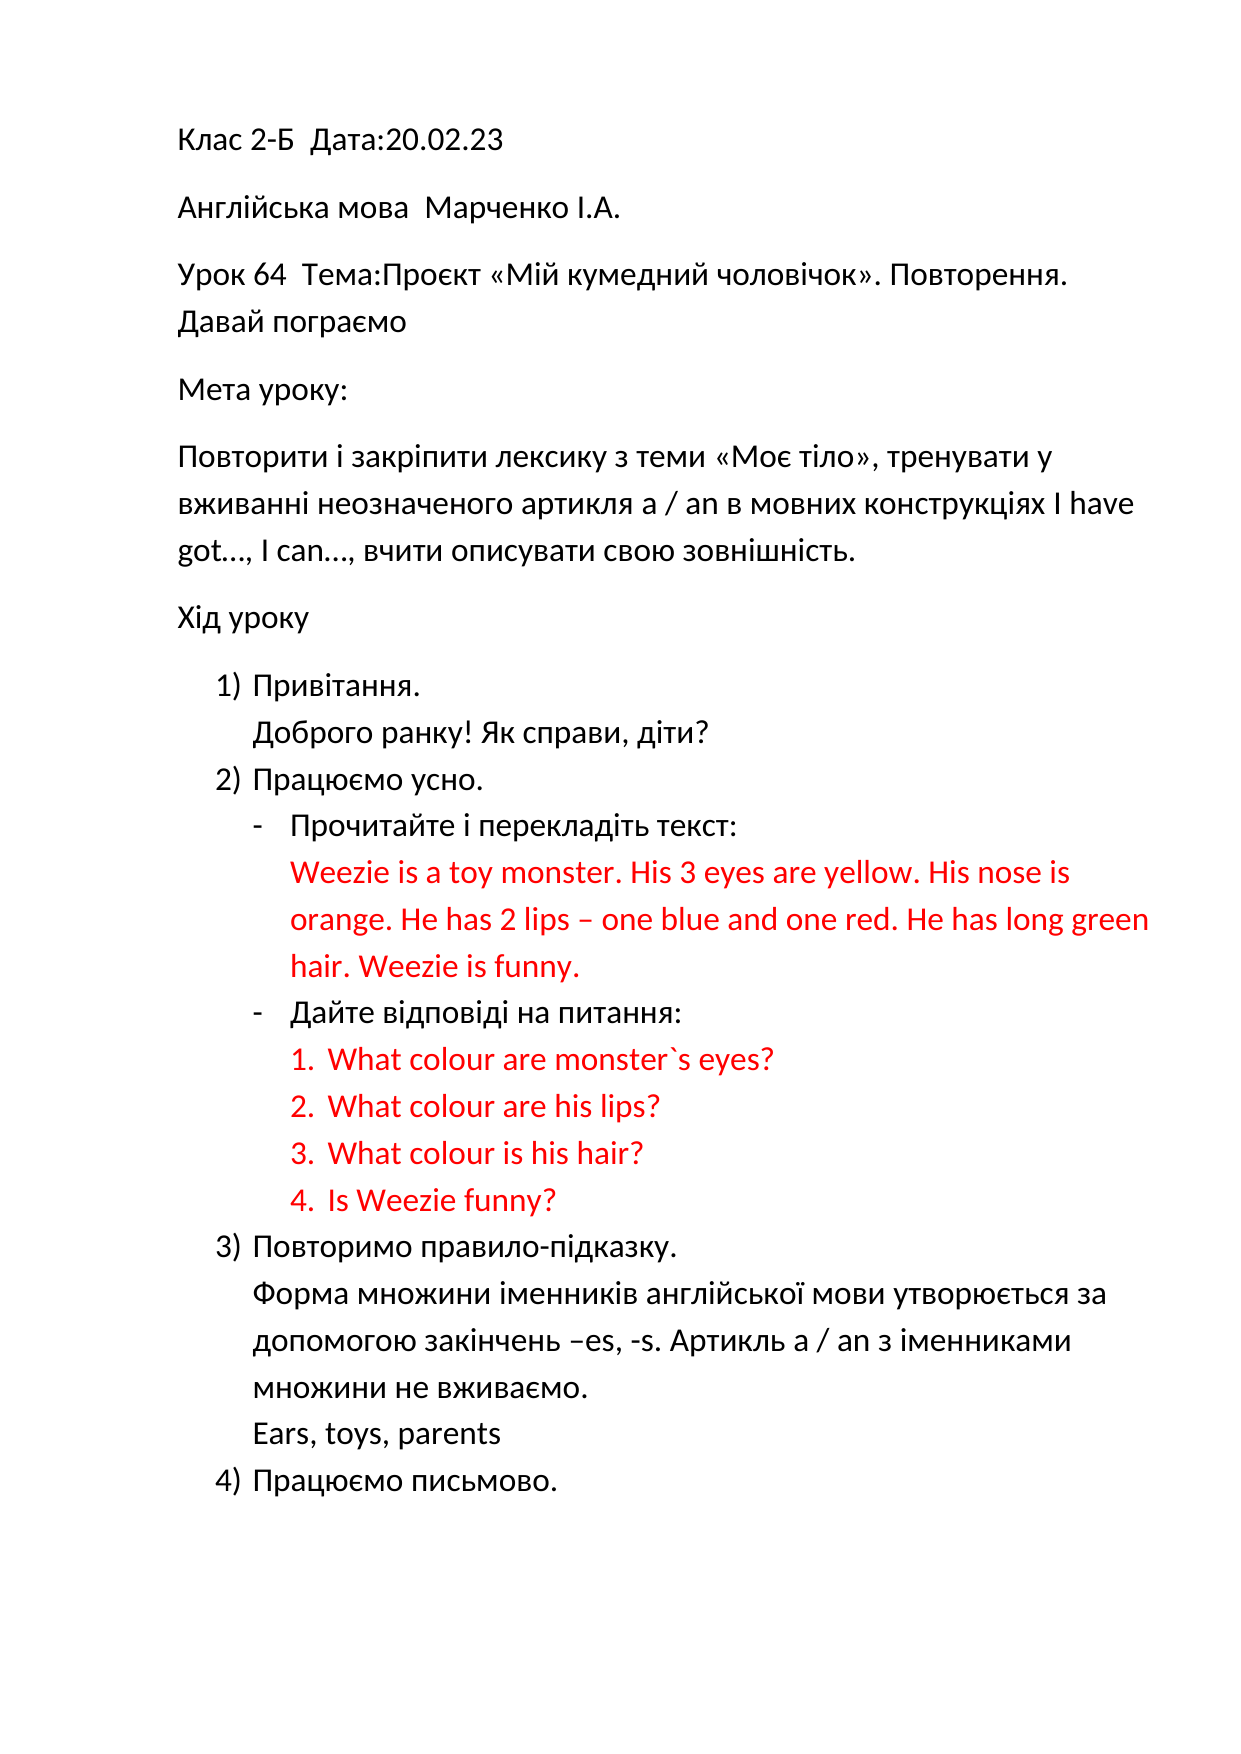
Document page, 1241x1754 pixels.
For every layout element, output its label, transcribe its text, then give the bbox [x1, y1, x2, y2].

list Ears, toys, parents [252, 1412, 1152, 1453]
text Повторити і закріпити лексику з теми «Моє тіло», тренувати у вживанні неозначеного артикля a / an в мовних конструкціях I have got…, I can…, вчити описувати свою зовнішність. [177, 435, 1152, 569]
list Працюємо усно. [215, 758, 1152, 798]
text Хід уроку [177, 596, 1152, 637]
text Урок 64 Тема:Проєкт «Мій кумедний чоловічок». Повторення. Давай пограємо [177, 253, 1152, 341]
list Доброго ранку! Як справи, діти? [252, 711, 1152, 752]
list Прочитайте і перекладіть текст: [252, 804, 1152, 845]
list What colour are his lips? [290, 1085, 1152, 1126]
list Дайте відповіді на питання: [252, 991, 1152, 1032]
text Англійська мова Марченко І.А. [177, 186, 1152, 226]
text Мета уроку: [177, 368, 1152, 408]
list What colour are monster`s eyes? [290, 1038, 1152, 1079]
list Форма множини іменників англійської мови утворюється за допомогою закінчень –es, -s. Артикль a / an з іменниками множини не вживаємо. [252, 1272, 1152, 1406]
text Клас 2-Б Дата:20.02.23 [177, 118, 1152, 159]
list Weezie is a toy monster. His 3 eyes are yellow. His nose is orange. He has 2 lips – one blue and one red. He has long green hair. Weezie is funny. [290, 851, 1152, 985]
list Привітання. [215, 664, 1152, 705]
list Повторимо правило-підказку. [215, 1225, 1152, 1266]
list Is Weezie funny? [290, 1178, 1152, 1219]
list What colour is his hair? [290, 1132, 1152, 1172]
list Працюємо письмово. [215, 1459, 1152, 1500]
